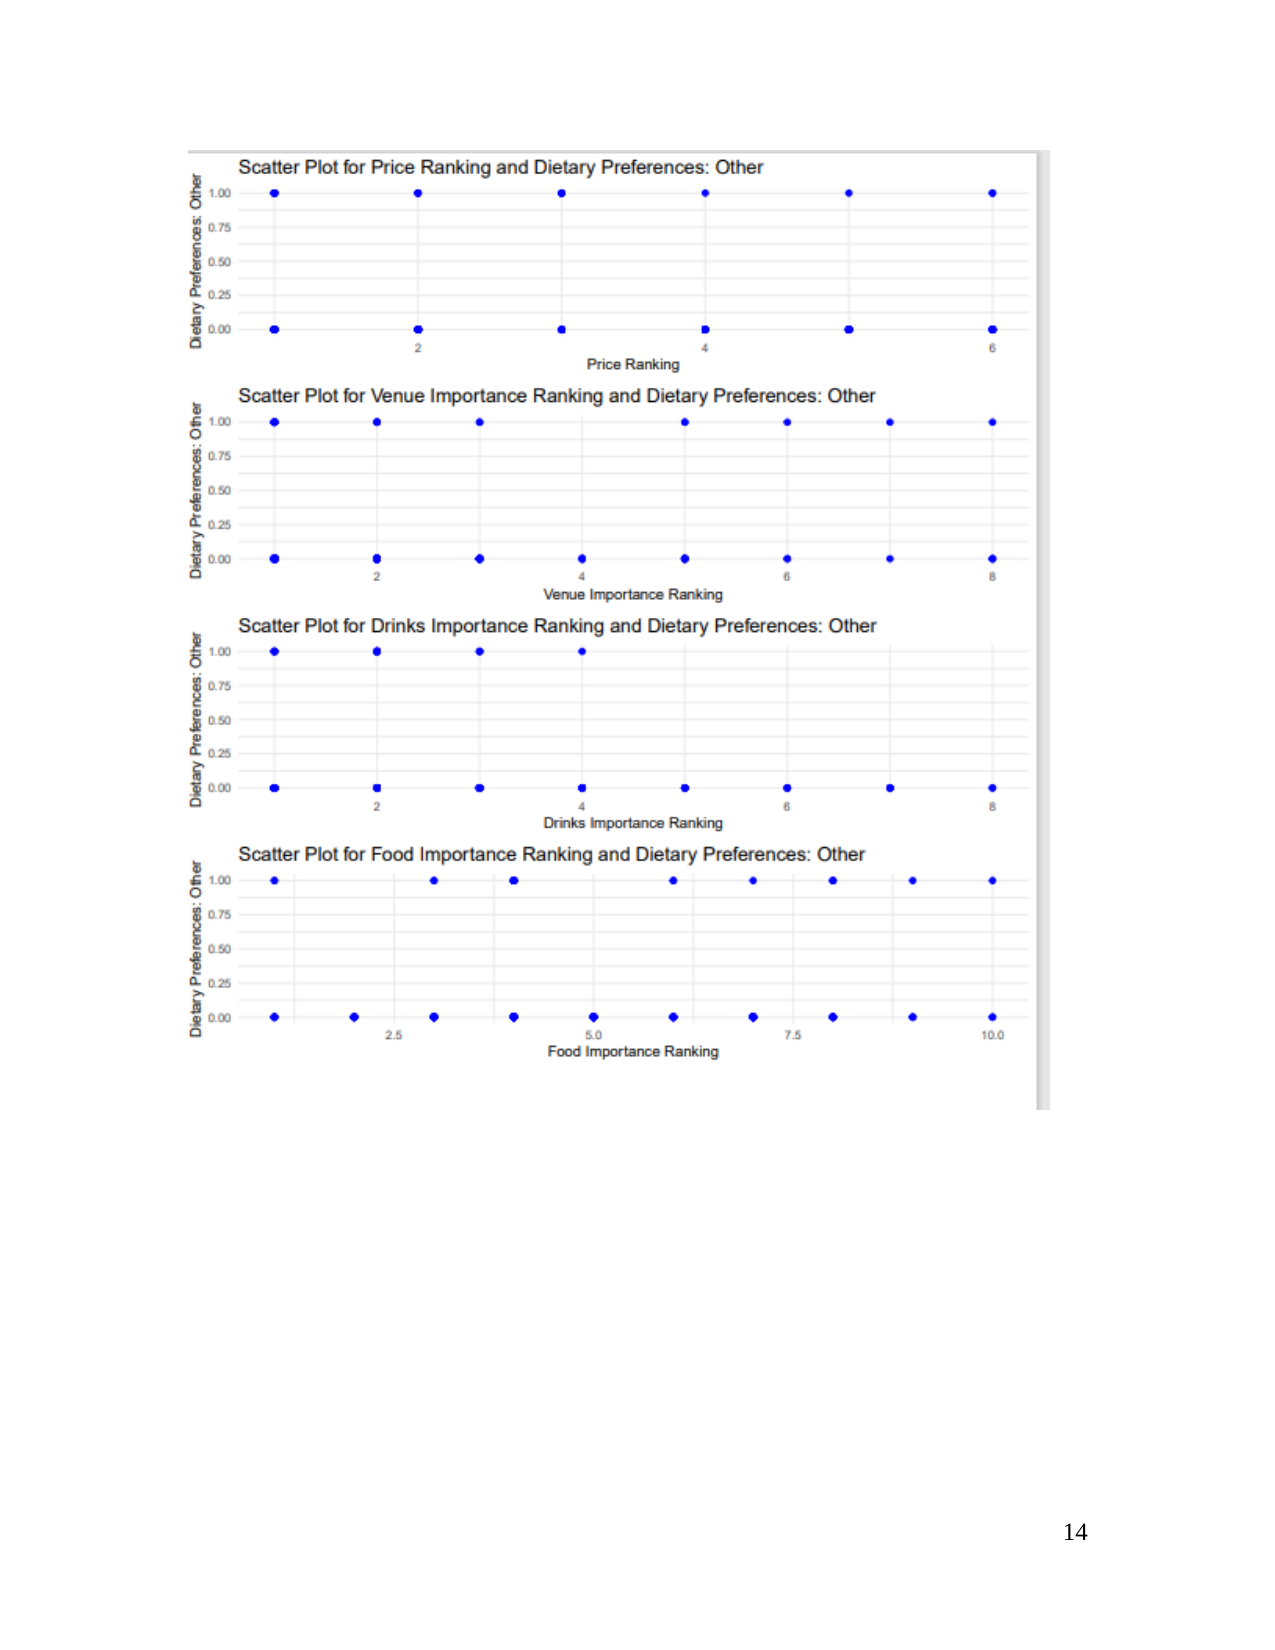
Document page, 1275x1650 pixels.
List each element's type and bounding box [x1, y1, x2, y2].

picture [187, 150, 1050, 1110]
